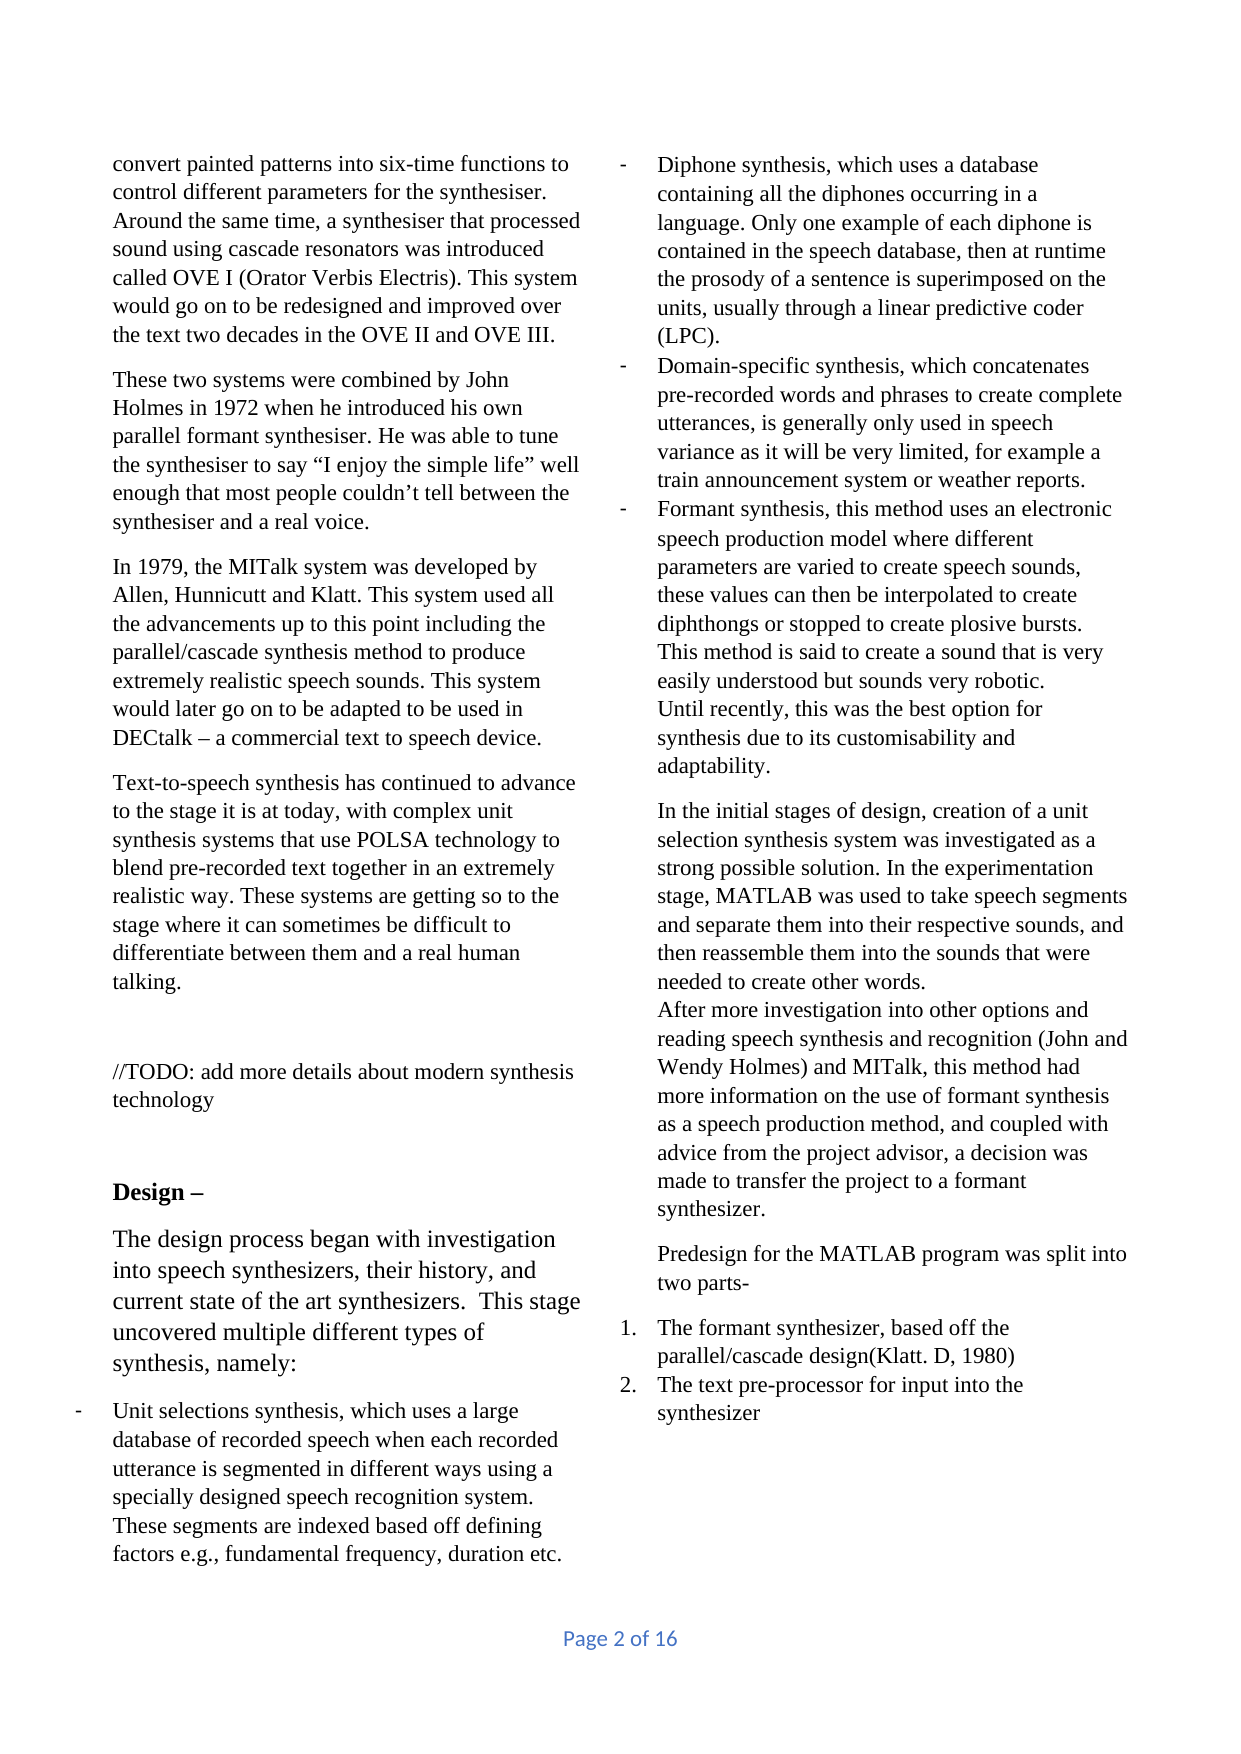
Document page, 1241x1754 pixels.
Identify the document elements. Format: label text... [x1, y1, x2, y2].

text The design process began with investigation into speech synthesizers, their history, and current state of the art synthesizers. This stage uncovered multiple different types of synthesis, namely: [112, 1224, 583, 1377]
text //TODO: add more details about modern synthesis technology [112, 1058, 583, 1113]
text Predesign for the MATLAB program was split into two parts- [657, 1241, 1128, 1295]
list Unit selections synthesis, which uses a large database of recorded speech when each recorded utterance is segmented in different ways using a specially designed speech recognition system. These segments are indexed based off defining factors e.g., fundamental frequency, duration etc. [75, 1396, 583, 1566]
text In 1979, the MITalk system was developed by Allen, Hunnicutt and Klatt. This system used all the advancements up to this point including the parallel/cascade synthesis method to produce extremely realistic speech sounds. This system would later go on to be adapted to be used in DECtalk – a commercial text to speech device. [112, 553, 583, 750]
text In the initial stages of design, creation of a unit selection synthesis system was investigated as a strong possible solution. In the experimentation stage, MATLAB was used to take speech segments and separate them into their respective sounds, and then reassemble them into the sounds that were needed to create other words. After more investigation into other options and reading speech synthesis and recognition (John and Wendy Holmes) and MITalk, this method had more information on the use of formant synthesis as a speech production method, and coupled with advice from the project advisor, a decision was made to transfer the project to a formant synthesizer. [657, 797, 1128, 1222]
list Domain-specific synthesis, which concatenates pre-recorded words and phrases to create complete utterances, is generally only used in speech variance as it will be very limited, for example a train announcement system or weather reports. [620, 351, 1128, 492]
list The formant synthesizer, based off the parallel/cascade design(Klatt. D, 1980) [620, 1314, 1128, 1369]
text Design – [112, 1177, 583, 1205]
text Text-to-speech synthesis has continued to advance to the stage it is at today, with complex unit synthesis systems that use POLSA technology to blend pre-recorded text together in an extremely realistic way. These systems are getting so to the stage where it can sometimes be difficult to differentiate between them and a real human talking. [112, 769, 583, 994]
list The text pre-processor for input into the synthesizer [620, 1371, 1128, 1426]
list Until recently, this was the best option for synthesis due to its customisability and adaptability. [657, 695, 1128, 778]
list Formant synthesis, this method uses an electronic speech production model where different parameters are varied to create speech sounds, these values can then be interpolated to create diphthongs or stopped to create plosive bursts. This method is said to create a sound that is very easily understood but sounds very robotic. [620, 494, 1128, 693]
